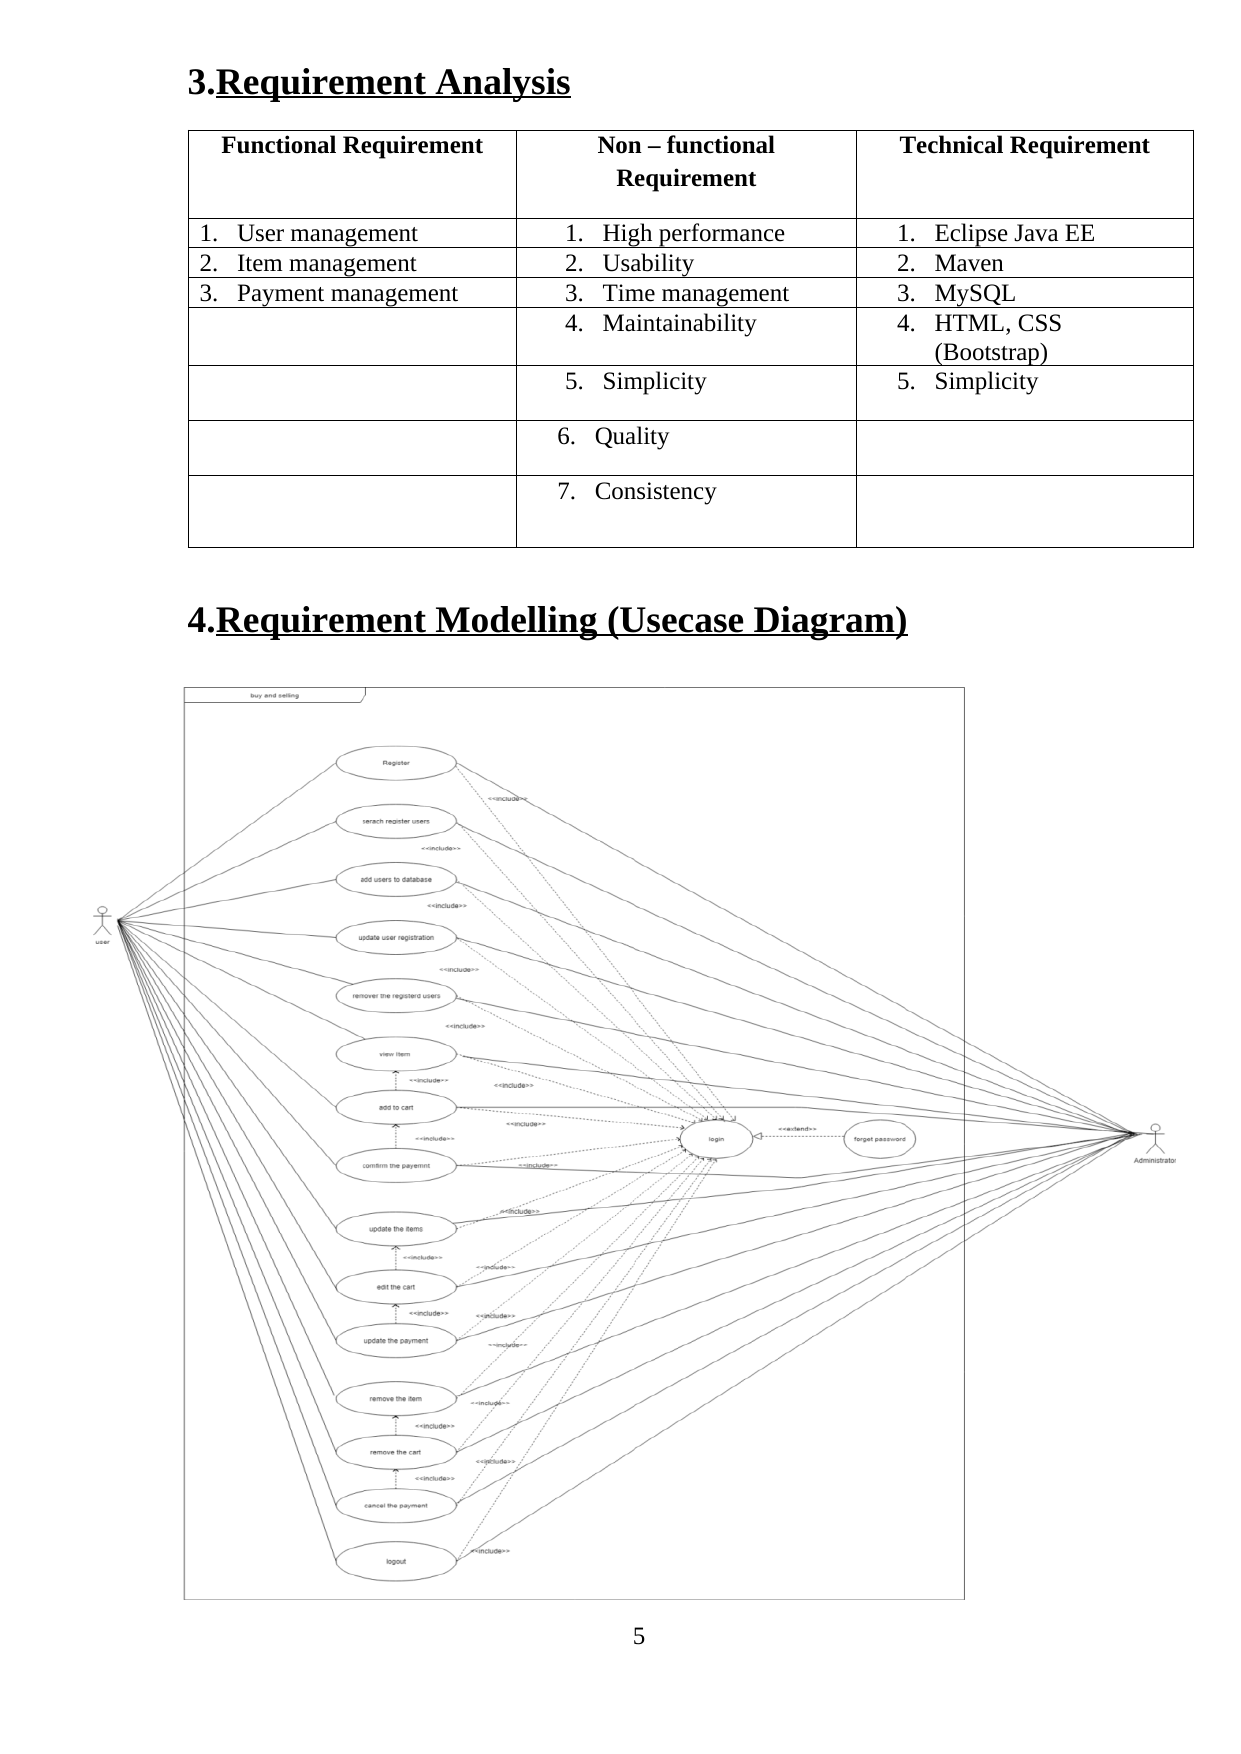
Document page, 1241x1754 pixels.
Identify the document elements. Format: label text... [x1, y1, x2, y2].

table_cell Eclipse Java EE [857, 219, 1193, 247]
table_cell Payment management [189, 278, 516, 307]
table_cell [857, 476, 1193, 547]
table_cell [189, 476, 516, 547]
table_cell Consistency [517, 476, 856, 547]
table_cell MySQL [857, 278, 1193, 307]
table_header Functional Requirement [189, 131, 516, 217]
table_cell Item management [189, 248, 516, 277]
table_cell High performance [517, 219, 856, 247]
table_cell Maven [857, 248, 1193, 277]
text 3.Requirement Analysis [187, 59, 1090, 102]
table_cell [189, 366, 516, 420]
table_cell Quality [517, 421, 856, 475]
table_cell Time management [517, 278, 856, 307]
table_cell [189, 421, 516, 475]
table_cell Usability [517, 248, 856, 277]
table_cell [857, 421, 1193, 475]
text 4.Requirement Modelling (Usecase Diagram) [187, 597, 1090, 640]
table_cell Maintainability [517, 308, 856, 365]
table_cell User management [189, 219, 516, 247]
table_cell Simplicity [857, 366, 1193, 420]
table_cell [189, 308, 516, 365]
table_header Non – functional Requirement [517, 131, 856, 217]
table_cell Simplicity [517, 366, 856, 420]
table_cell HTML, CSS (Bootstrap) [857, 308, 1193, 365]
table_header Technical Requirement [857, 131, 1193, 217]
picture [93, 687, 1176, 1600]
